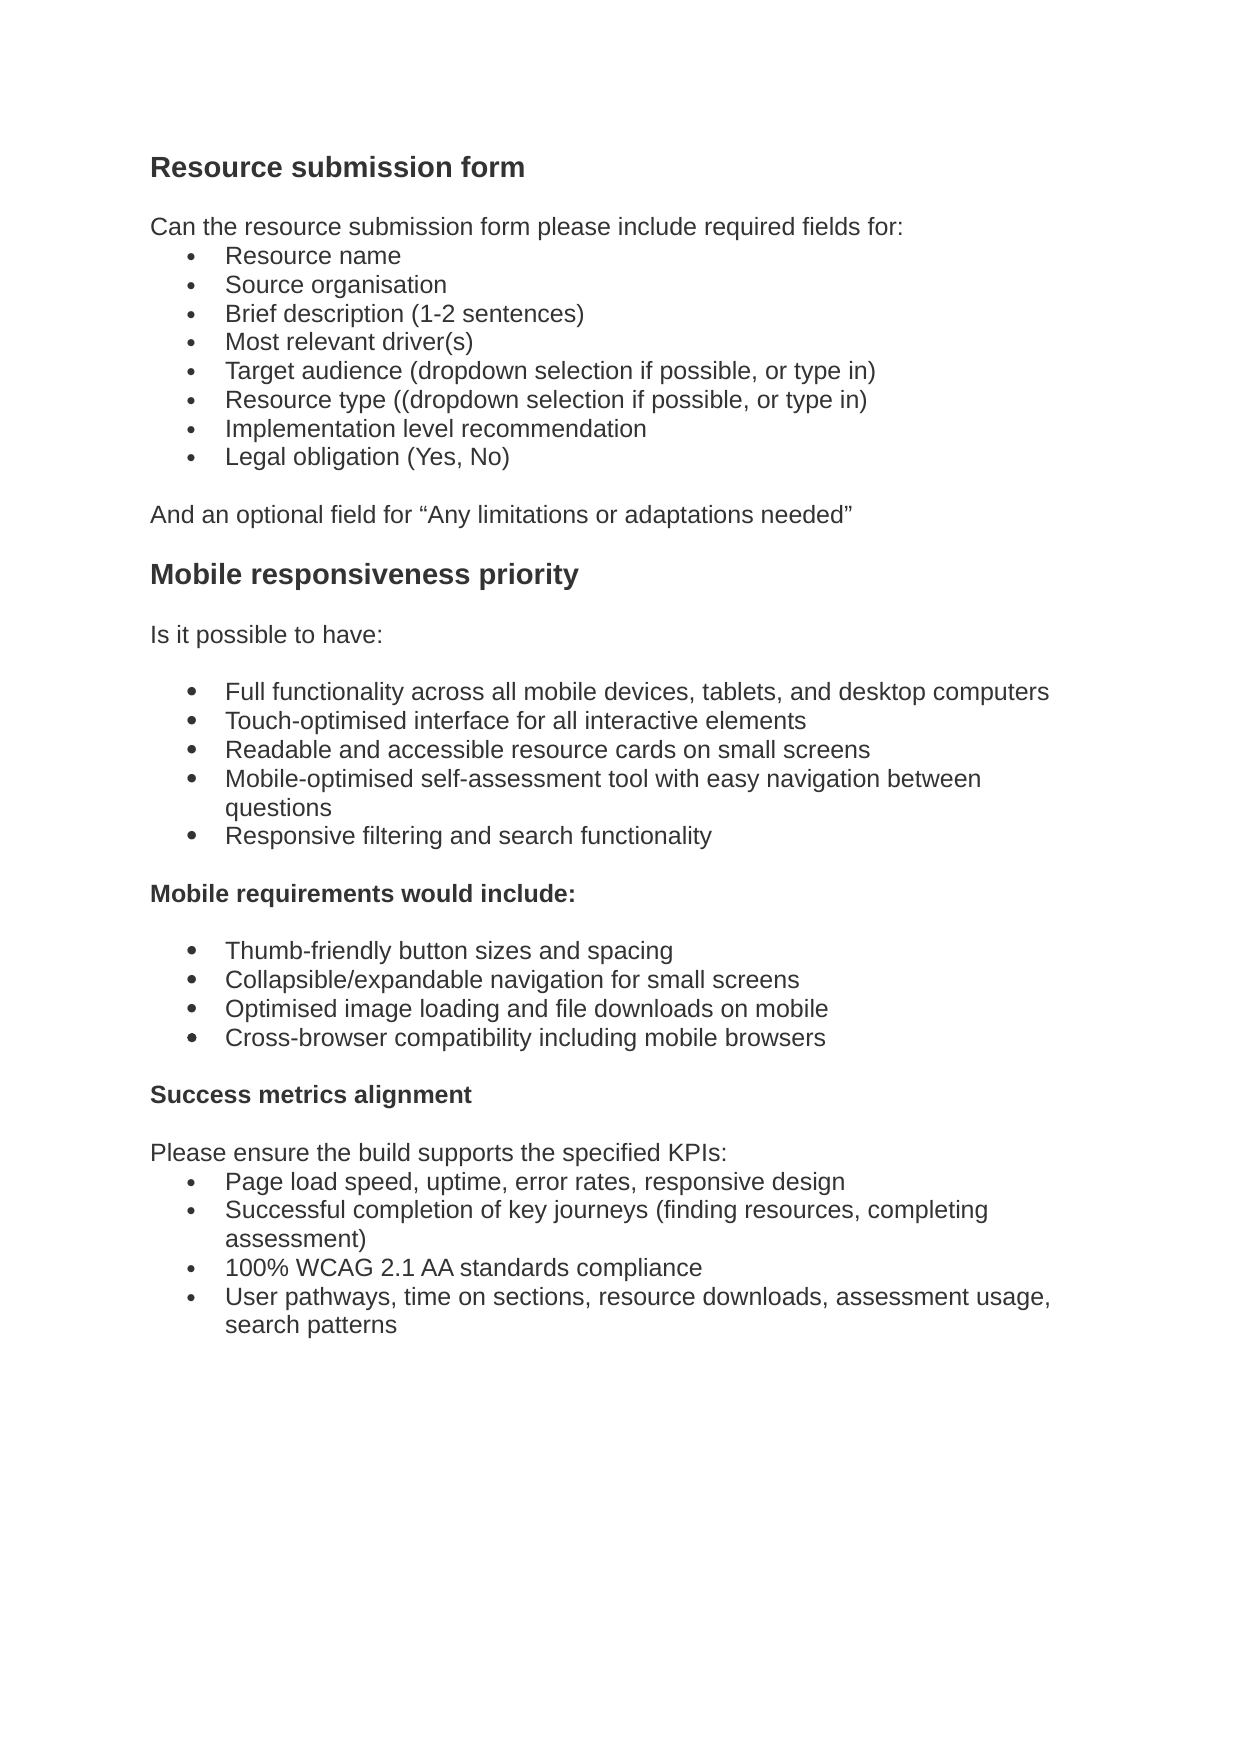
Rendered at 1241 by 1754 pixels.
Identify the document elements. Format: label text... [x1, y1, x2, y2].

text Can the resource submission form please include required fields for: [150, 212, 1090, 241]
list Resource name [187, 241, 1090, 270]
list Legal obligation (Yes, No) [187, 442, 1090, 471]
list Implementation level recommendation [187, 413, 1090, 442]
list User pathways, time on sections, resource downloads, assessment usage, search patterns [187, 1282, 1090, 1339]
list Page load speed, uptime, error rates, responsive design [187, 1167, 1090, 1196]
list Target audience (dropdown selection if possible, or type in) [187, 356, 1090, 385]
list Touch-optimised interface for all interactive elements [187, 706, 1090, 735]
list Source organisation [187, 270, 1090, 298]
list Collapsible/expandable navigation for small screens [187, 965, 1090, 994]
list Readable and accessible resource cards on small screens [187, 735, 1090, 764]
text And an optional field for “Any limitations or adaptations needed” [150, 500, 1090, 528]
list Resource type ((dropdown selection if possible, or type in) [187, 385, 1090, 413]
list Brief description (1-2 sentences) [187, 298, 1090, 327]
text Success metrics alignment [150, 1081, 1090, 1109]
list Most relevant driver(s) [187, 327, 1090, 356]
list Thumb-friendly button sizes and spacing [187, 936, 1090, 965]
list Responsive filtering and search functionality [187, 821, 1090, 850]
subtitle Mobile responsiveness priority [150, 557, 1090, 591]
text Mobile requirements would include: [150, 879, 1090, 908]
text Please ensure the build supports the specified KPIs: [150, 1138, 1090, 1167]
list Successful completion of key journeys (finding resources, completing assessment) [187, 1196, 1090, 1253]
list Cross-browser compatibility including mobile browsers [187, 1023, 1090, 1052]
list Optimised image loading and file downloads on mobile [187, 994, 1090, 1023]
list 100% WCAG 2.1 AA standards compliance [187, 1253, 1090, 1282]
list Mobile-optimised self-assessment tool with easy navigation between questions [187, 764, 1090, 821]
list Full functionality across all mobile devices, tablets, and desktop computers [187, 677, 1090, 706]
text Is it possible to have: [150, 619, 1090, 648]
subtitle Resource submission form [150, 150, 1090, 183]
